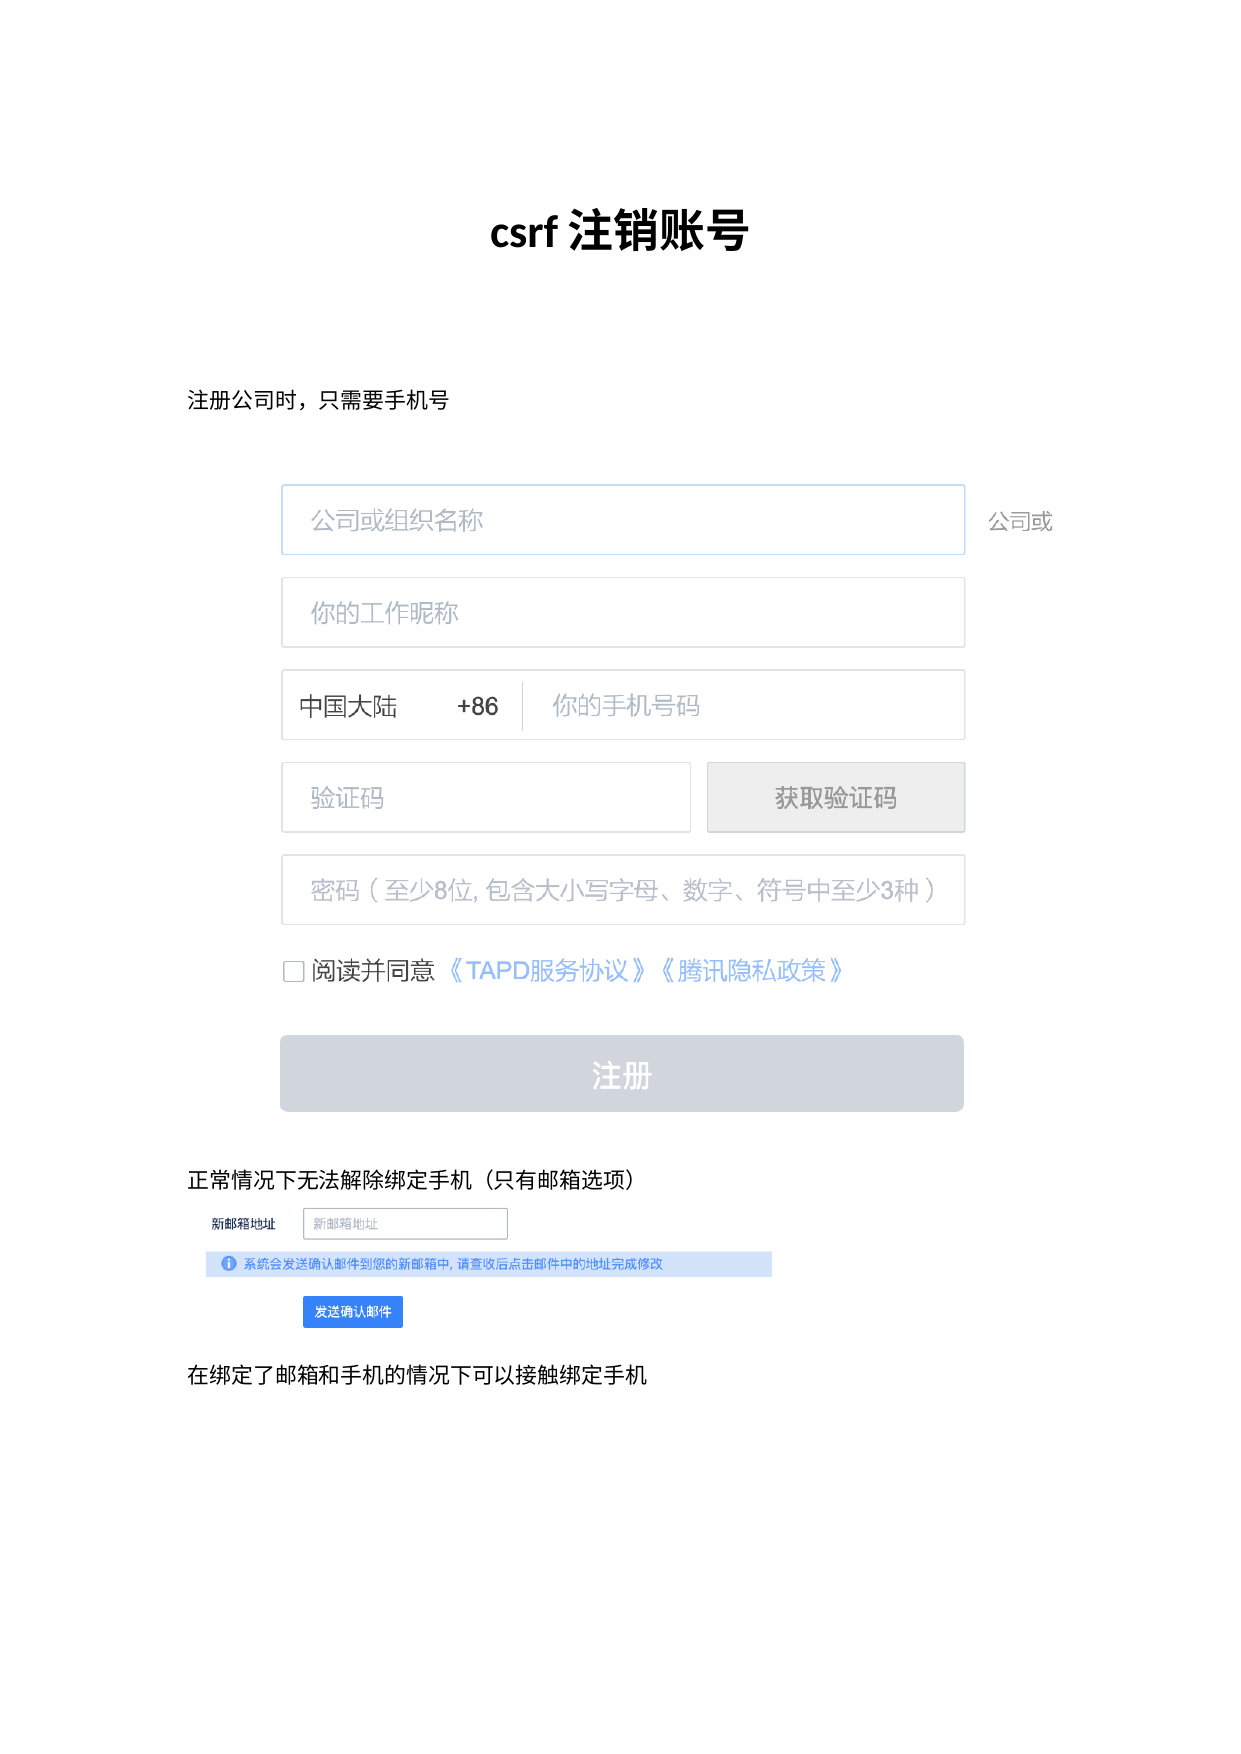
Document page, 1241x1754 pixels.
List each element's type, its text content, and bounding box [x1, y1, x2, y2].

text 注册公司时，只需要手机号 [187, 384, 1053, 416]
picture [187, 416, 1053, 1133]
subtitle csrf注销账号 [187, 197, 1053, 262]
text 正常情况下无法解除绑定手机（只有邮箱选项） [187, 1164, 1053, 1197]
text 在绑定了邮箱和手机的情况下可以接触绑定手机 [187, 1359, 1053, 1392]
picture [187, 1196, 789, 1344]
